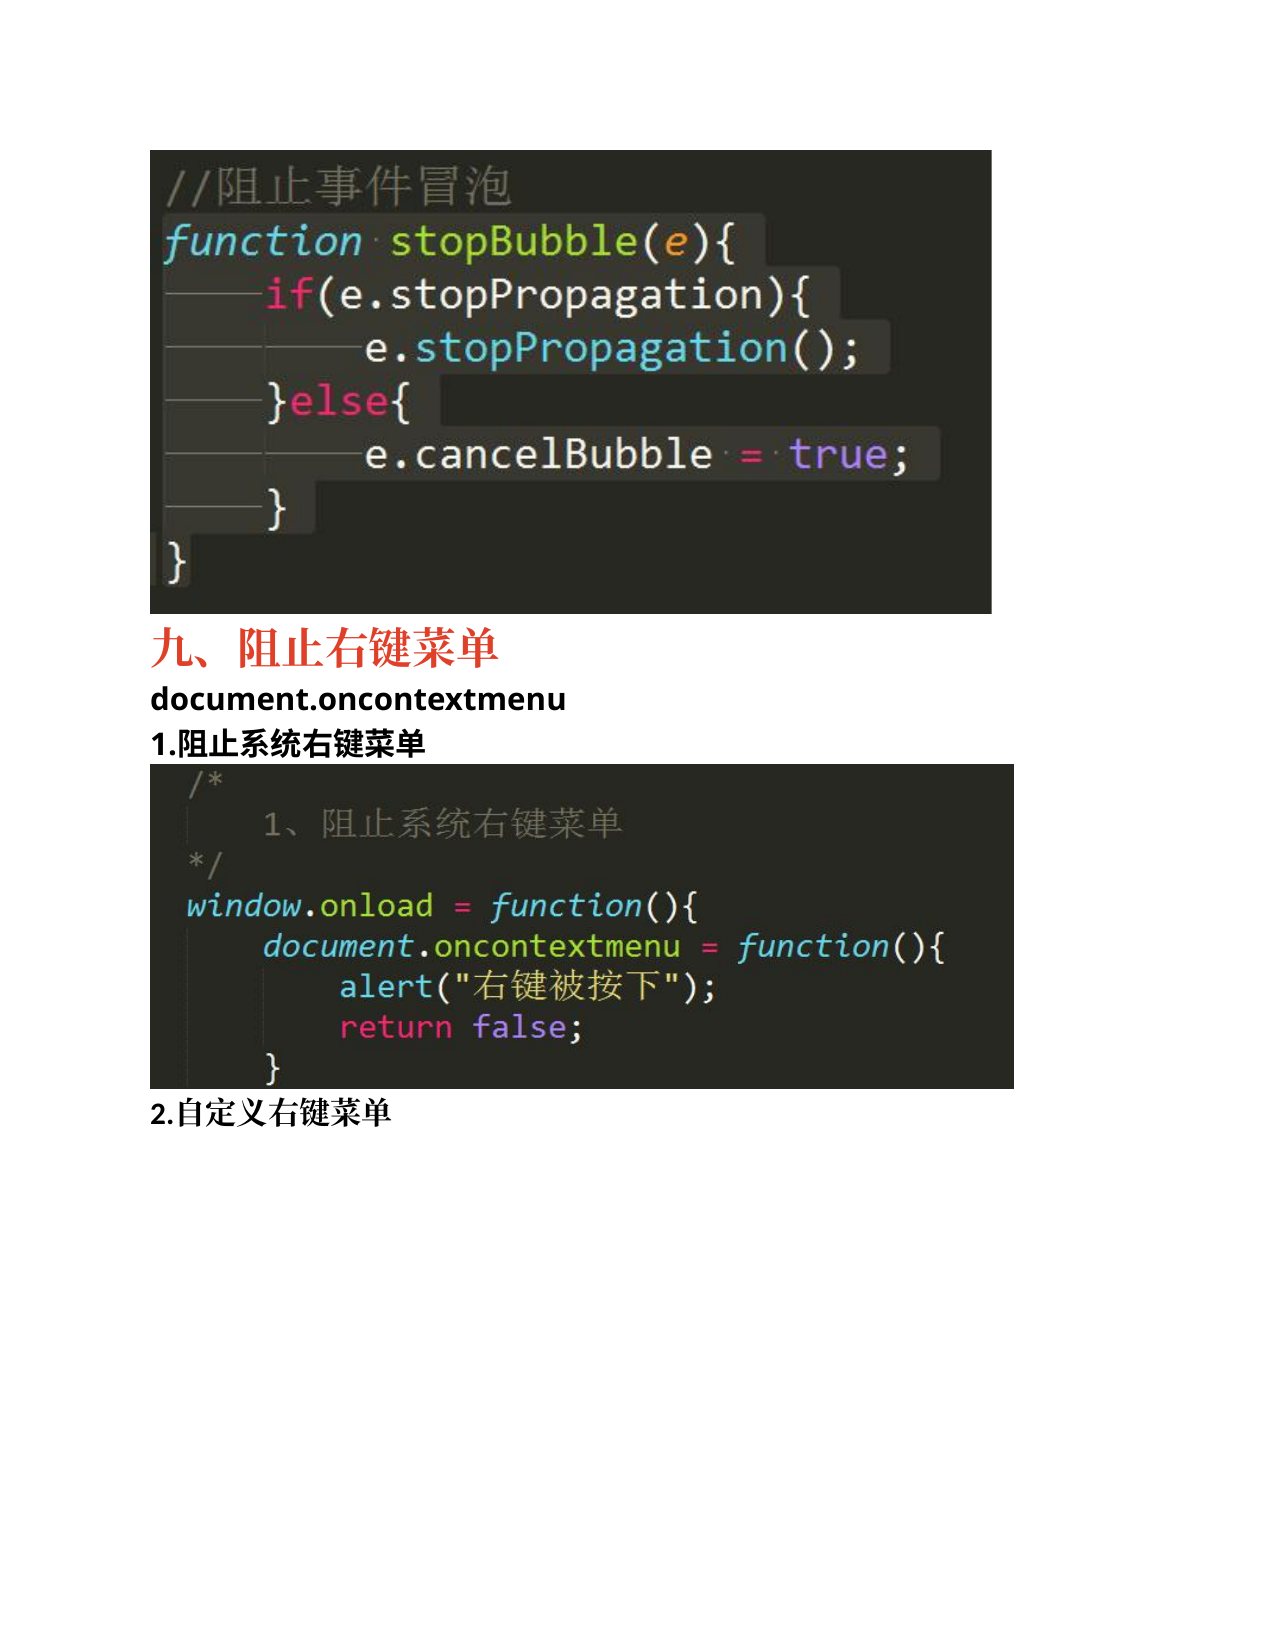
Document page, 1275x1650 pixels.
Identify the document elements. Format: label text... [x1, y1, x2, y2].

picture [150, 764, 1014, 1089]
text 九、阻止右键菜单 [150, 614, 1125, 677]
picture [150, 150, 992, 614]
text 2.自定义右键菜单 [150, 1089, 1125, 1134]
